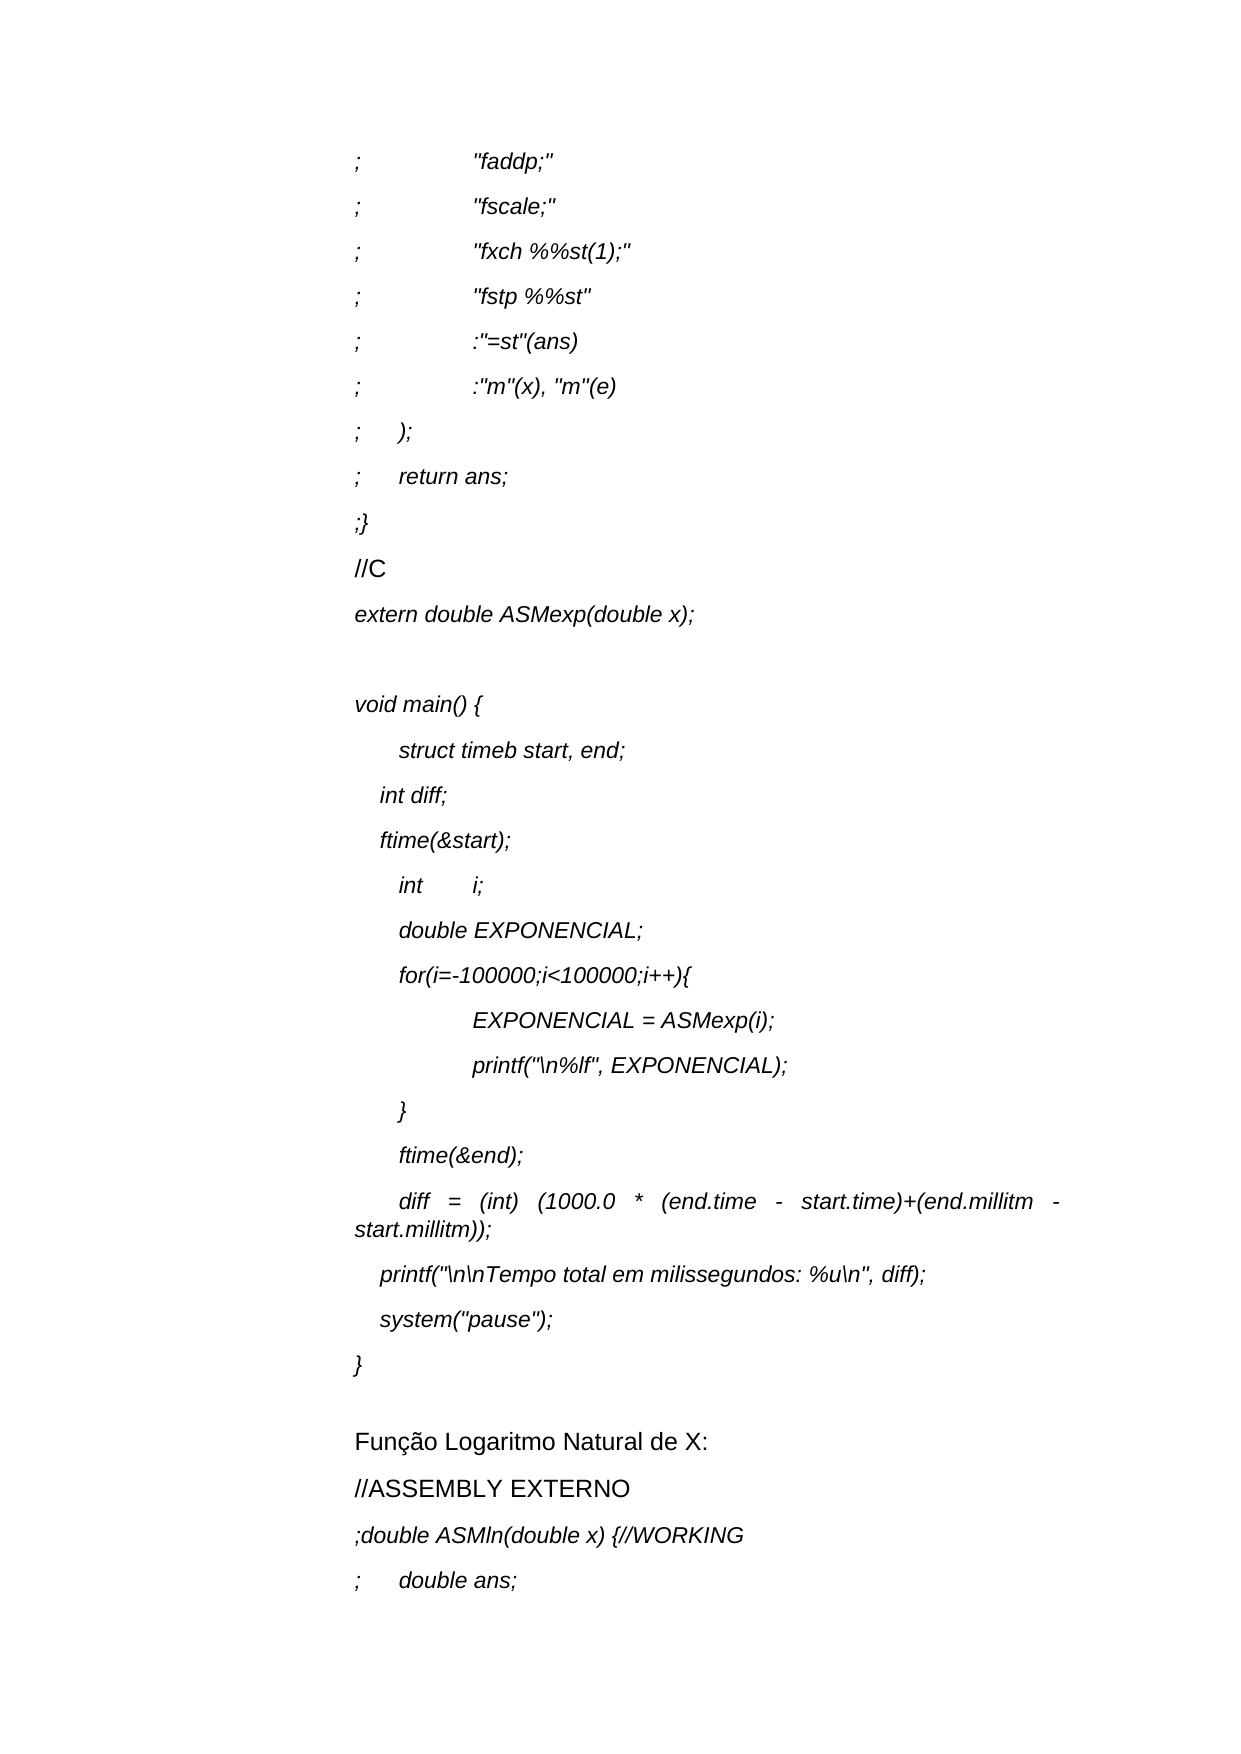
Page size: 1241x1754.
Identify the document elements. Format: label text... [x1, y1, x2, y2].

text ;} [354, 508, 1063, 535]
text ; "fscale;" [354, 193, 1063, 219]
text ; :"=st"(ans) [354, 328, 1063, 354]
text //C [354, 553, 1063, 582]
text ftime(&end); [354, 1142, 1063, 1169]
text EXPONENCIAL = ASMexp(i); [354, 1007, 1063, 1033]
list Função Logaritmo Natural de X: [354, 1427, 1063, 1456]
text ; "faddp;" [354, 148, 1063, 174]
text diff = (int) (1000.0 * (end.time - start.time)+(end.millitm - start.millitm)); [354, 1188, 1063, 1242]
text system("pause"); [354, 1306, 1063, 1333]
text ; :"m"(x), "m"(e) [354, 373, 1063, 399]
text ; "fxch %%st(1);" [354, 238, 1063, 264]
text } [354, 1097, 1063, 1124]
text double EXPONENCIAL; [354, 917, 1063, 943]
text ; ); [354, 418, 1063, 444]
text printf("\n%lf", EXPONENCIAL); [354, 1052, 1063, 1079]
text //ASSEMBLY EXTERNO [354, 1474, 1063, 1503]
text int diff; [354, 782, 1063, 808]
text struct timeb start, end; [354, 737, 1063, 763]
text extern double ASMexp(double x); [354, 601, 1063, 628]
text ; double ans; [354, 1567, 1063, 1593]
text void main() { [354, 691, 1063, 718]
text } [354, 1351, 1063, 1378]
text ftime(&start); [354, 827, 1063, 853]
text int i; [354, 872, 1063, 898]
text ;double ASMln(double x) {//WORKING [354, 1522, 1063, 1548]
text for(i=-100000;i<100000;i++){ [354, 962, 1063, 988]
text printf("\n\nTempo total em milissegundos: %u\n", diff); [354, 1261, 1063, 1287]
text ; "fstp %%st" [354, 283, 1063, 309]
text ; return ans; [354, 463, 1063, 490]
